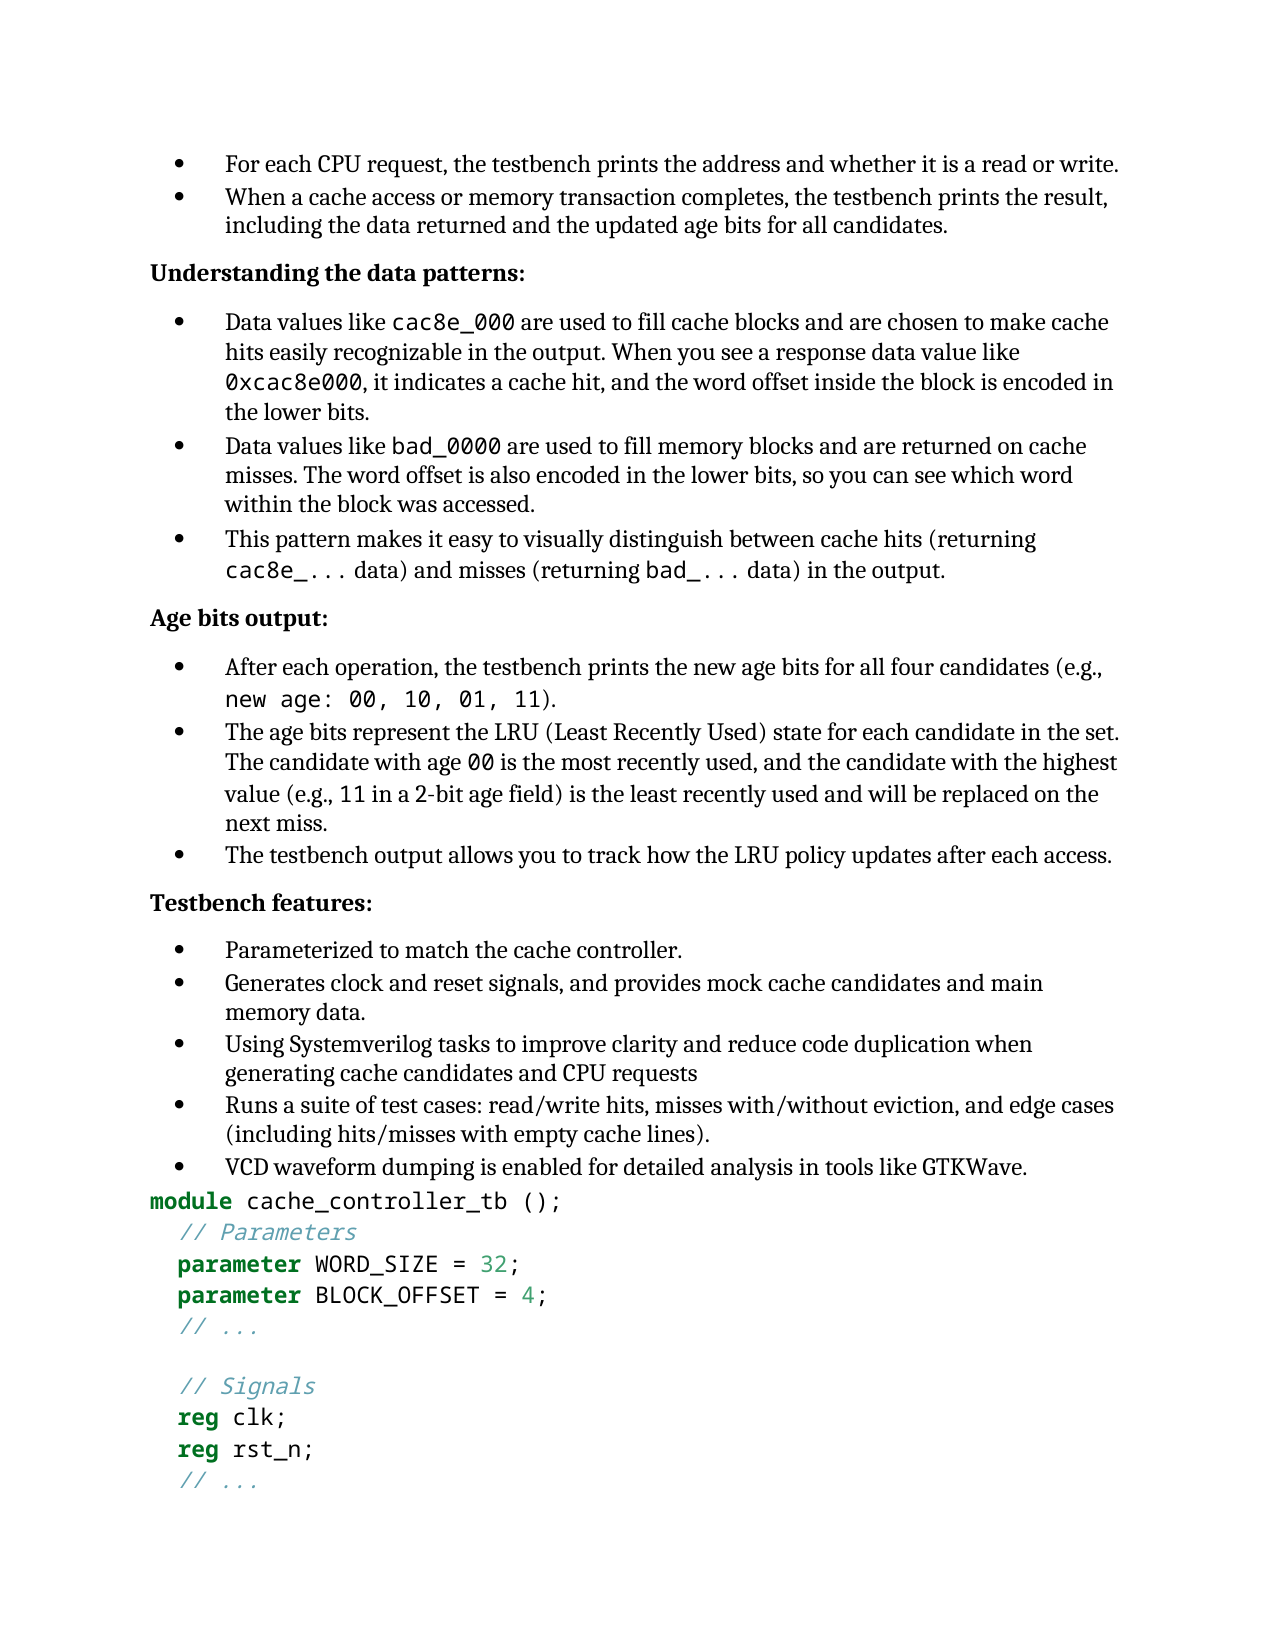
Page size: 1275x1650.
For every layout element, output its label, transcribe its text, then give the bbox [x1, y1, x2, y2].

list Data values like cac8e_000 are used to fill cache blocks and are chosen to make cache hits easily recognizable in the output. When you see a response data value like 0xcac8e000, it indicates a cache hit, and the word offset inside the block is encoded in the lower bits. [175, 306, 1125, 426]
list For each CPU request, the testbench prints the address and whether it is a read or write. [175, 150, 1125, 179]
list Runs a suite of test cases: read/write hits, misses with/without eviction, and edge cases (including hits/misses with empty cache lines). [175, 1091, 1125, 1149]
list VCD waveform dumping is enabled for detailed analysis in tools like GTKWave. [175, 1152, 1125, 1181]
list After each operation, the testbench prints the new age bits for all four candidates (e.g., new age: 00, 10, 01, 11). [175, 651, 1125, 714]
text Understanding the data patterns: [150, 259, 1125, 287]
list Parameterized to match the cache controller. [175, 936, 1125, 965]
list When a cache access or memory transaction completes, the testbench prints the result, including the data returned and the updated age bits for all candidates. [175, 182, 1125, 240]
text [150, 1185, 1125, 1495]
list Generates clock and reset signals, and provides mock cache candidates and main memory data. [175, 969, 1125, 1026]
list Using Systemverilog tasks to improve clarity and reduce code duplication when generating cache candidates and CPU requests [175, 1030, 1125, 1087]
list The testbench output allows you to track how the LRU policy updates after each access. [175, 841, 1125, 870]
text Testbench features: [150, 889, 1125, 917]
list This pattern makes it easy to visually distinguish between cache hits (returning cac8e_... data) and misses (returning bad_... data) in the output. [175, 522, 1125, 585]
list The age bits represent the LRU (Least Recently Used) state for each candidate in the set. The candidate with age 00 is the most recently used, and the candidate with the highest value (e.g., 11 in a 2-bit age field) is the least recently used and will be replaced on the next miss. [175, 717, 1125, 837]
list Data values like bad_0000 are used to fill memory blocks and are returned on cache misses. The word offset is also encoded in the lower bits, so you can see which word within the block was accessed. [175, 430, 1125, 519]
text Age bits output: [150, 604, 1125, 632]
